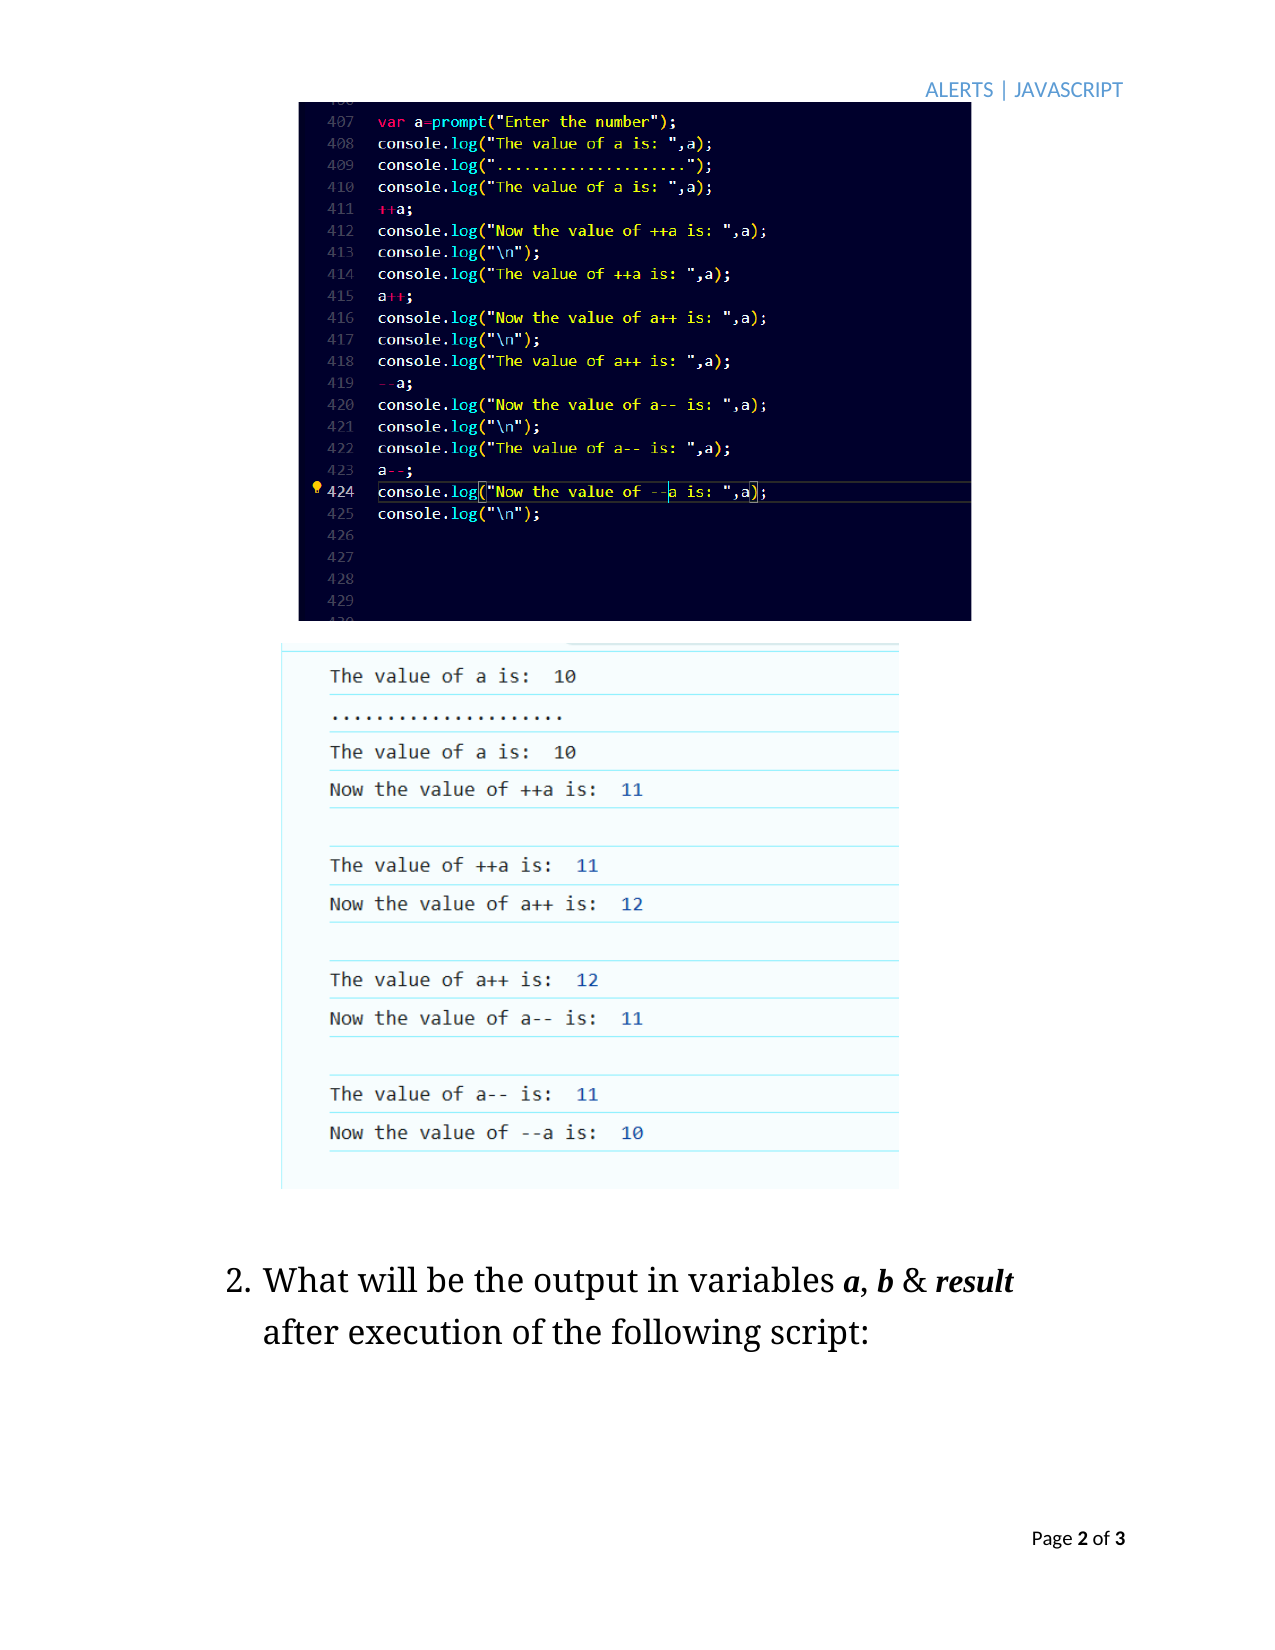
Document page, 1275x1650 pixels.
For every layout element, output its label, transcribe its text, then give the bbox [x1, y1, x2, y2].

picture [281, 643, 899, 1189]
list What will be the output in variables a, b & result after execution of the following script: [225, 1257, 1040, 1354]
picture [298, 102, 972, 621]
